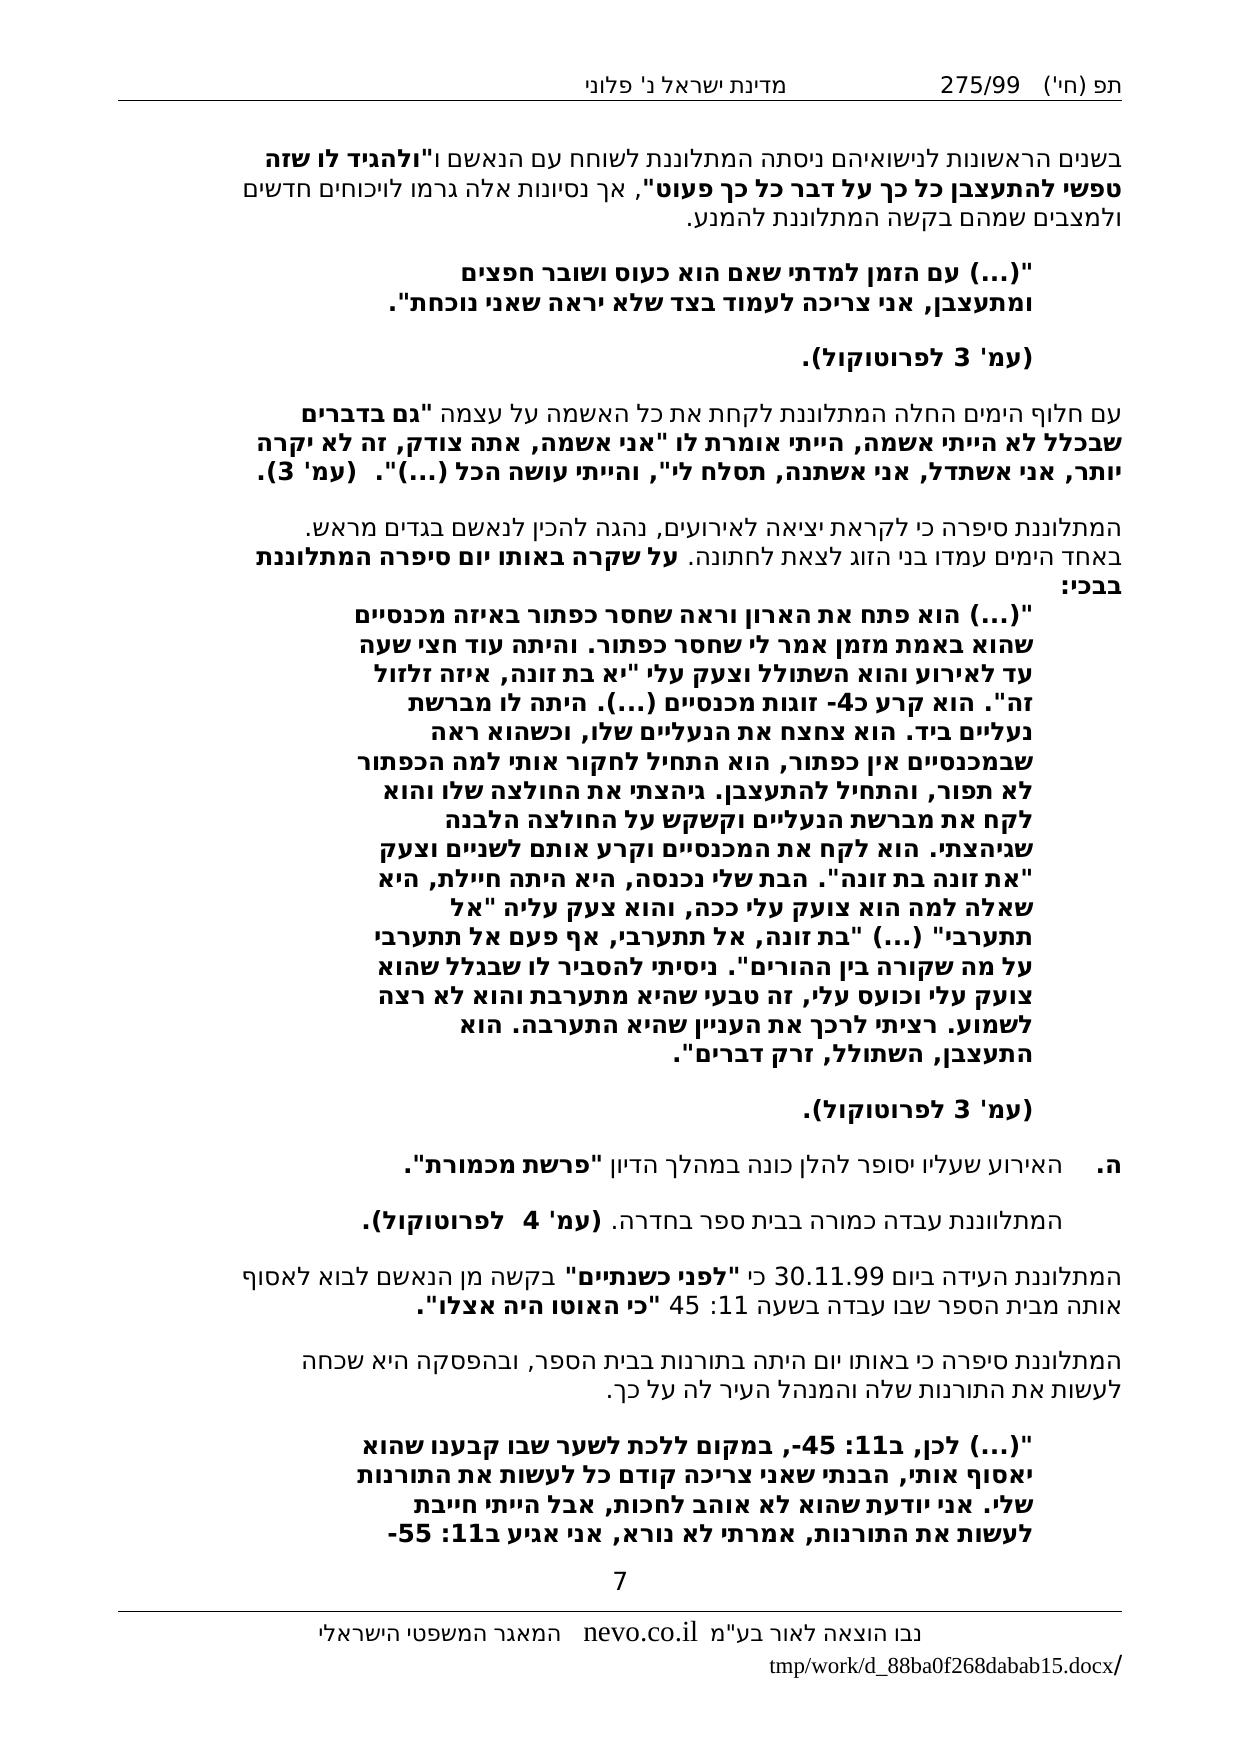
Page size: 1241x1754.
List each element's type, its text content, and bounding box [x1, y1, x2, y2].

text (עמ' 3 לפרוטוקול). [354, 343, 1033, 372]
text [353, 1431, 1033, 1548]
text המתלווננת עבדה כמורה בבית ספר בחדרה. (עמ' 4 לפרוטוקול). [177, 1206, 1122, 1235]
text בשנים הראשונות לנישואיהם ניסתה המתלוננת לשוחח עם הנאשם ו"ולהגיד לו שזה טפשי להתעצבן כל כך על דבר כל כך פעוט", אך נסיונות אלה גרמו לויכוחים חדשים ולמצבים שמהם בקשה המתלוננת להמנע. [236, 144, 1181, 232]
text "(...) הוא פתח את הארון וראה שחסר כפתור באיזה מכנסיים שהוא באמת מזמן אמר לי שחסר כפתור. והיתה עוד חצי שעה עד לאירוע והוא השתולל וצעק עלי "יא בת זונה, איזה זלזול זה". הוא קרע כ4- זוגות מכנסיים (...). היתה לו מברשת נעליים ביד. הוא צחצח את הנעליים שלו, וכשהוא ראה שבמכנסיים אין כפתור, הוא התחיל לחקור אותי למה הכפתור לא תפור, והתחיל להתעצבן. גיהצתי את החולצה שלו והוא לקח את מברשת הנעליים וקשקש על החולצה הלבנה שגיהצתי. הוא לקח את המכנסיים וקרע אותם לשניים וצעק "את זונה בת זונה". הבת שלי נכנסה, היא היתה חיילת, היא שאלה למה הוא צועק עלי ככה, והוא צעק עליה "אל תתערבי" (...) "בת זונה, אל תתערבי, אף פעם אל תתערבי על מה שקורה בין ההורים". ניסיתי להסביר לו שבגלל שהוא צועק עלי וכועס עלי, זה טבעי שהיא מתערבת והוא לא רצה לשמוע. רציתי לרכך את העניין שהיא התערבה. הוא התעצבן, השתולל, זרק דברים". [353, 601, 1033, 1069]
text עם חלוף הימים החלה המתלוננת לקחת את כל האשמה על עצמה "גם בדברים שבכלל לא הייתי אשמה, הייתי אומרת לו "אני אשמה, אתה צודק, זה לא יקרה יותר, אני אשתדל, אני אשתנה, תסלח לי", והייתי עושה הכל (...)". (עמ' 3). [235, 399, 1122, 487]
text (עמ' 3 לפרוטוקול). [353, 1095, 1033, 1124]
text "(...) עם הזמן למדתי שאם הוא כעוס ושובר חפצים ומתעצבן, אני צריכה לעמוד בצד שלא יראה שאני נוכחת". [354, 258, 1033, 317]
text המתלוננת העידה ביום 30.11.99 כי "לפני כשנתיים" בקשה מן הנאשם לבוא לאסוף אותה מבית הספר שבו עבדה בשעה 11:ב 45 "כי האוטו היה אצלו". [235, 1262, 1122, 1320]
text המתלוננת סיפרה כי באותו יום היתה בתורנות בבית הספר, ובהפסקה היא שכחה לעשות את התורנות שלה והמנהל העיר לה על כך. [236, 1346, 1122, 1405]
text ה. האירוע שעליו יסופר להלן כונה במהלך הדיון "פרשת מכמורת". [177, 1151, 1122, 1180]
text המתלוננת סיפרה כי לקראת יציאה לאירועים, נהגה להכין לנאשם בגדים מראש. באחד הימים עמדו בני הזוג לצאת לחתונה. על שקרה באותו יום סיפרה המתלוננת בבכי:נ [235, 513, 1122, 601]
